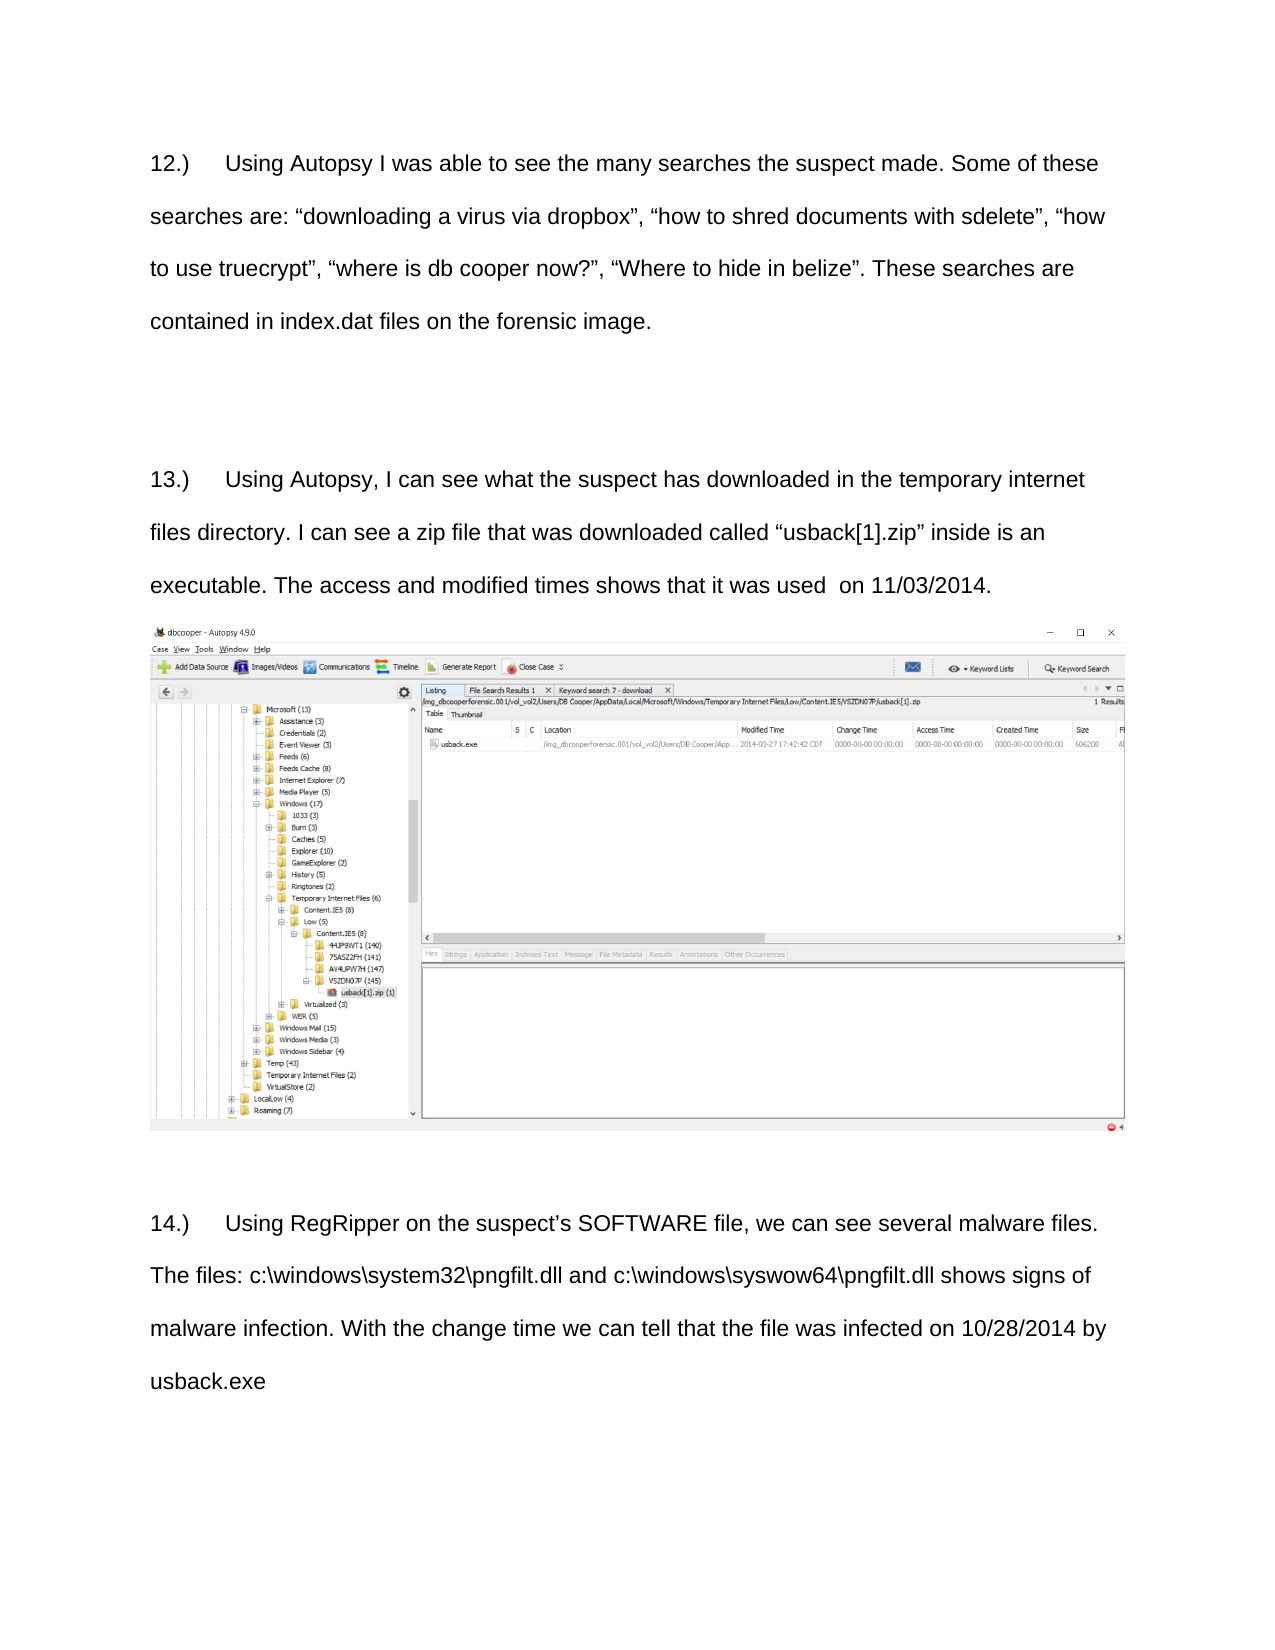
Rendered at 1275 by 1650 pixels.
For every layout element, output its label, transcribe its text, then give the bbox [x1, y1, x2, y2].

text 14.) Using RegRipper on the suspect’s SOFTWARE file, we can see several malware files. The files: c:\windows\system32\pngfilt.dll and c:\windows\syswow64\pngfilt.dll shows signs of malware infection. With the change time we can tell that the file was infected on 10/28/2014 by usback.exe [150, 1210, 1125, 1394]
text 13.) Using Autopsy, I can see what the suspect has downloaded in the temporary internet files directory. I can see a zip file that was downloaded called “usback[1].zip” inside is an executable. The access and modified times shows that it was used on 11/03/2014. [150, 466, 1125, 598]
picture [150, 624, 1125, 1131]
text 12.) Using Autopsy I was able to see the many searches the suspect made. Some of these searches are: “downloading a virus via dropbox”, “how to shred documents with sdelete”, “how to use truecrypt”, “where is db cooper now?”, “Where to hide in belize”. These searches are contained in index.dat files on the forensic image. [150, 150, 1125, 334]
